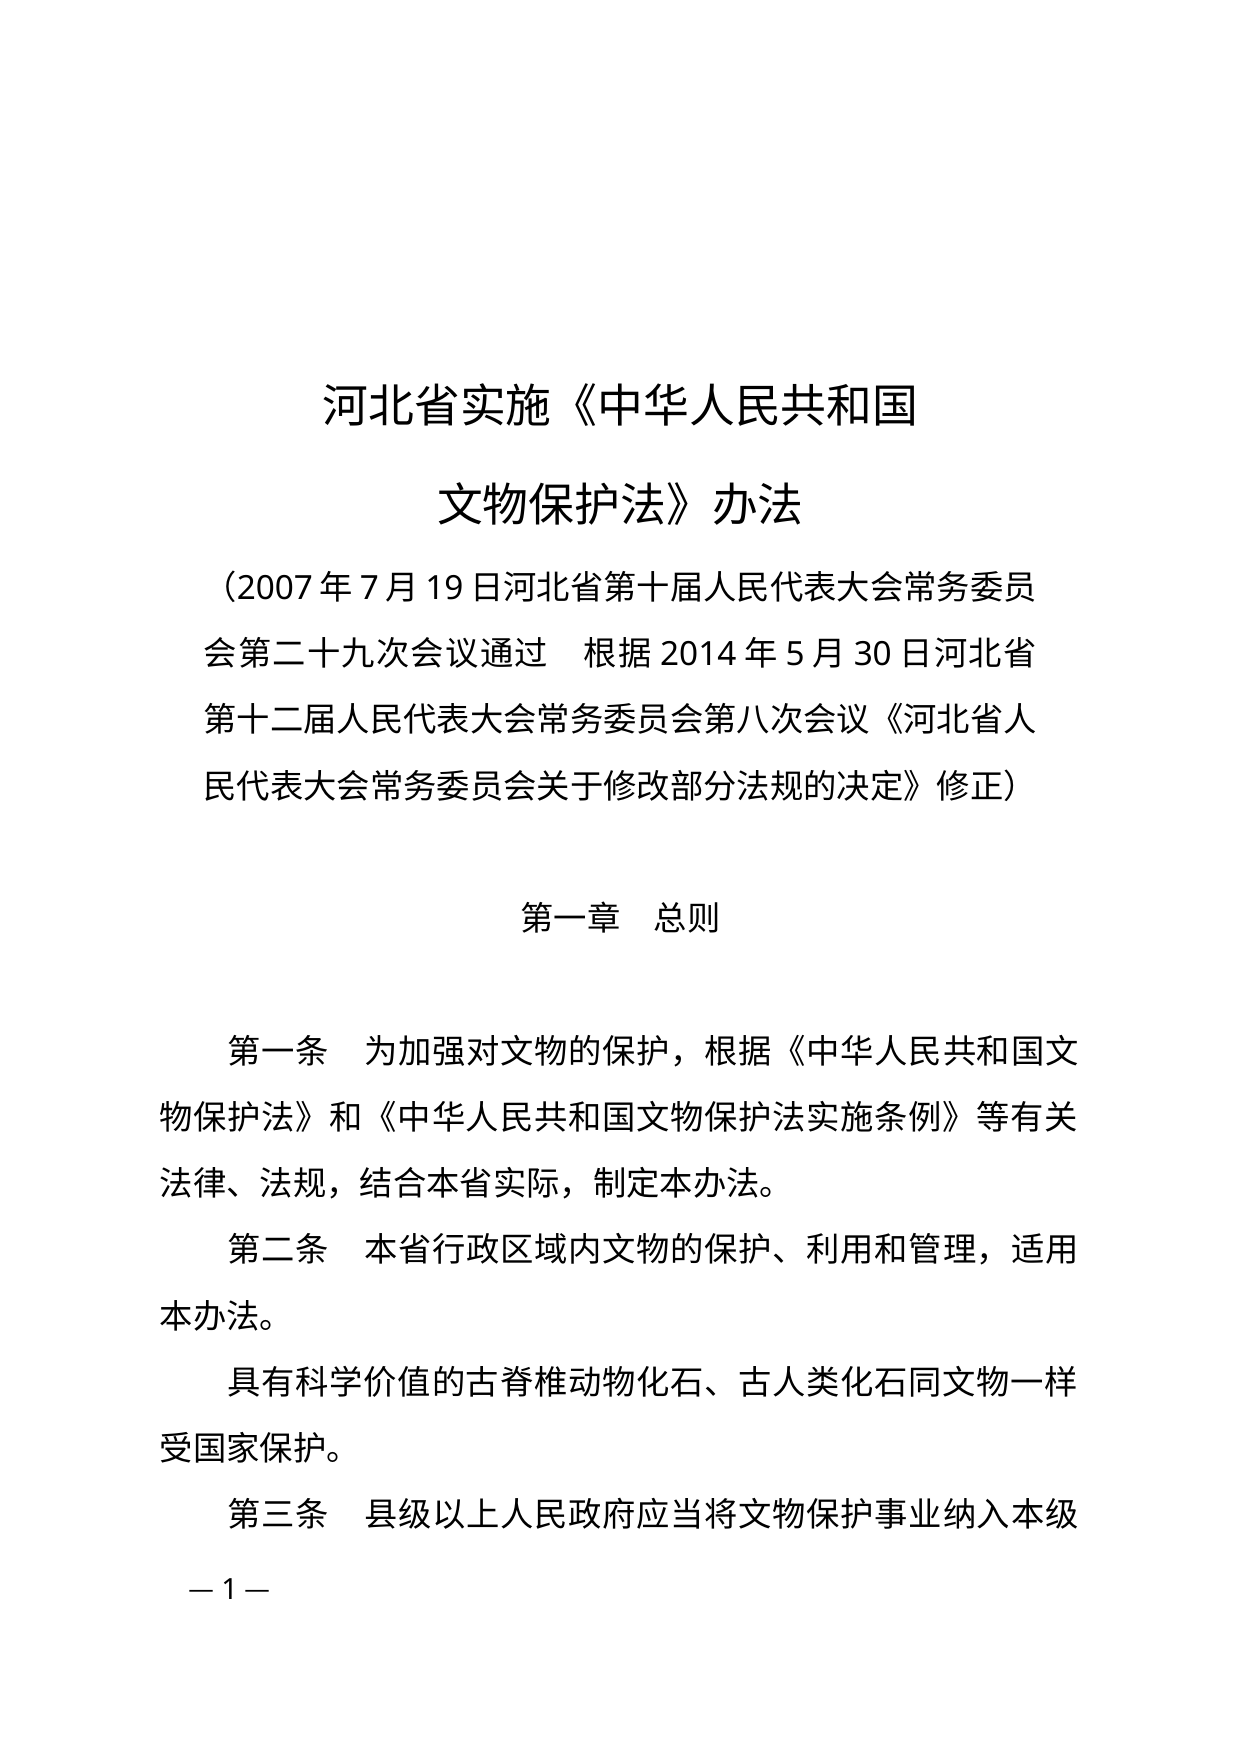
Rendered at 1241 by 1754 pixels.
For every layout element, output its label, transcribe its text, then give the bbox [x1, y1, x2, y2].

text 第二条 本省行政区域内文物的保护、利用和管理，适用本办法。 [159, 1214, 1081, 1347]
text 文物保护法》办法 [159, 452, 1081, 552]
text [159, 1479, 1081, 1545]
text （2007年7月19日河北省第十届人民代表大会常务委员会第二十九次会议通过 根据2014年5月30日河北省第十二届人民代表大会常务委员会第八次会议《河北省人民代表大会常务委员会关于修改部分法规的决定》修正） [203, 552, 1037, 817]
text 第一条 为加强对文物的保护，根据《中华人民共和国文物保护法》和《中华人民共和国文物保护法实施条例》等有关法律、法规，结合本省实际，制定本办法。 [159, 1015, 1081, 1214]
list 第一章 总则 [159, 883, 1081, 949]
text 河北省实施《中华人民共和国 [159, 353, 1081, 452]
text 具有科学价值的古脊椎动物化石、古人类化石同文物一样受国家保护。 [159, 1347, 1081, 1479]
